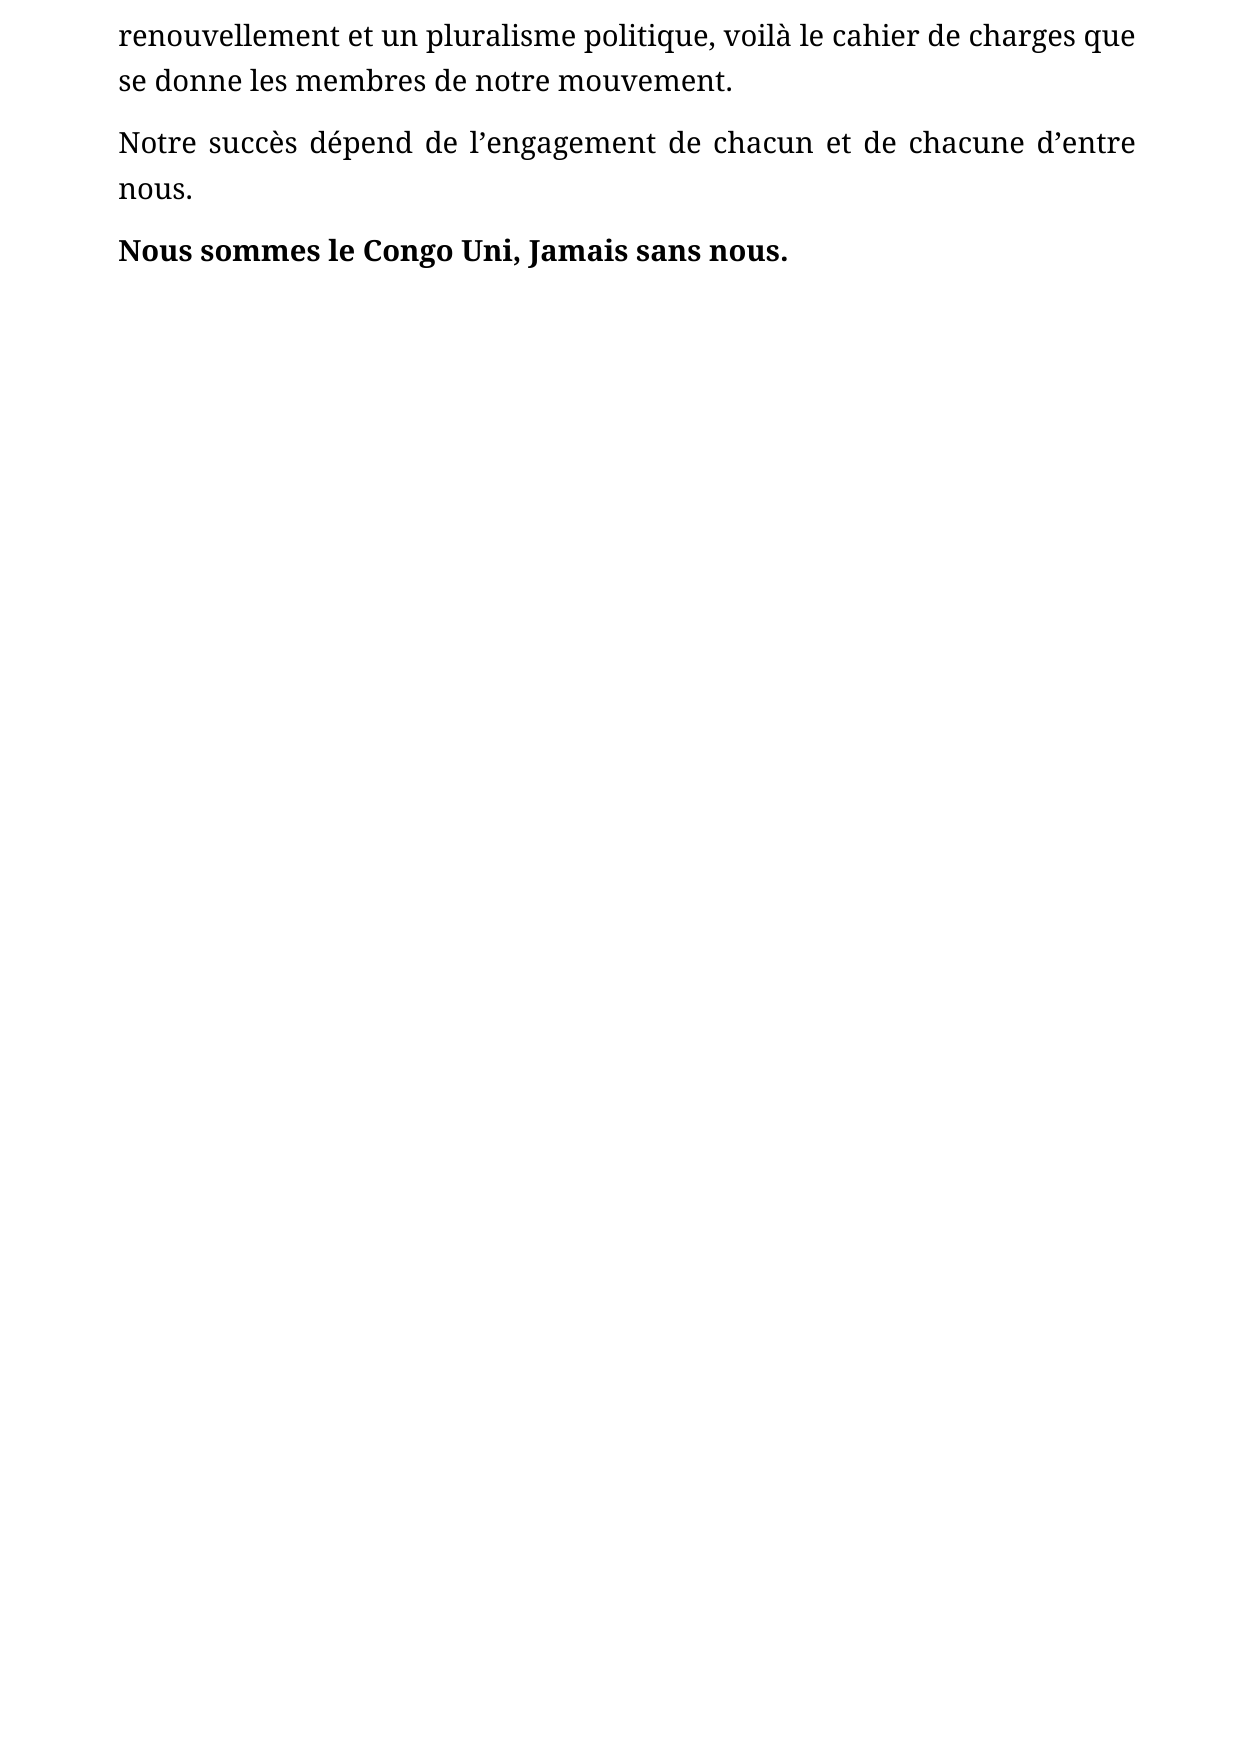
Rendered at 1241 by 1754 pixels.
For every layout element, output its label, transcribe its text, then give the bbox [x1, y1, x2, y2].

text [118, 15, 1137, 100]
text Notre succès dépend de l’engagement de chacun et de chacune d’entre nous. [118, 123, 1137, 208]
text Nous sommes le Congo Uni, Jamais sans nous. [118, 231, 1137, 270]
